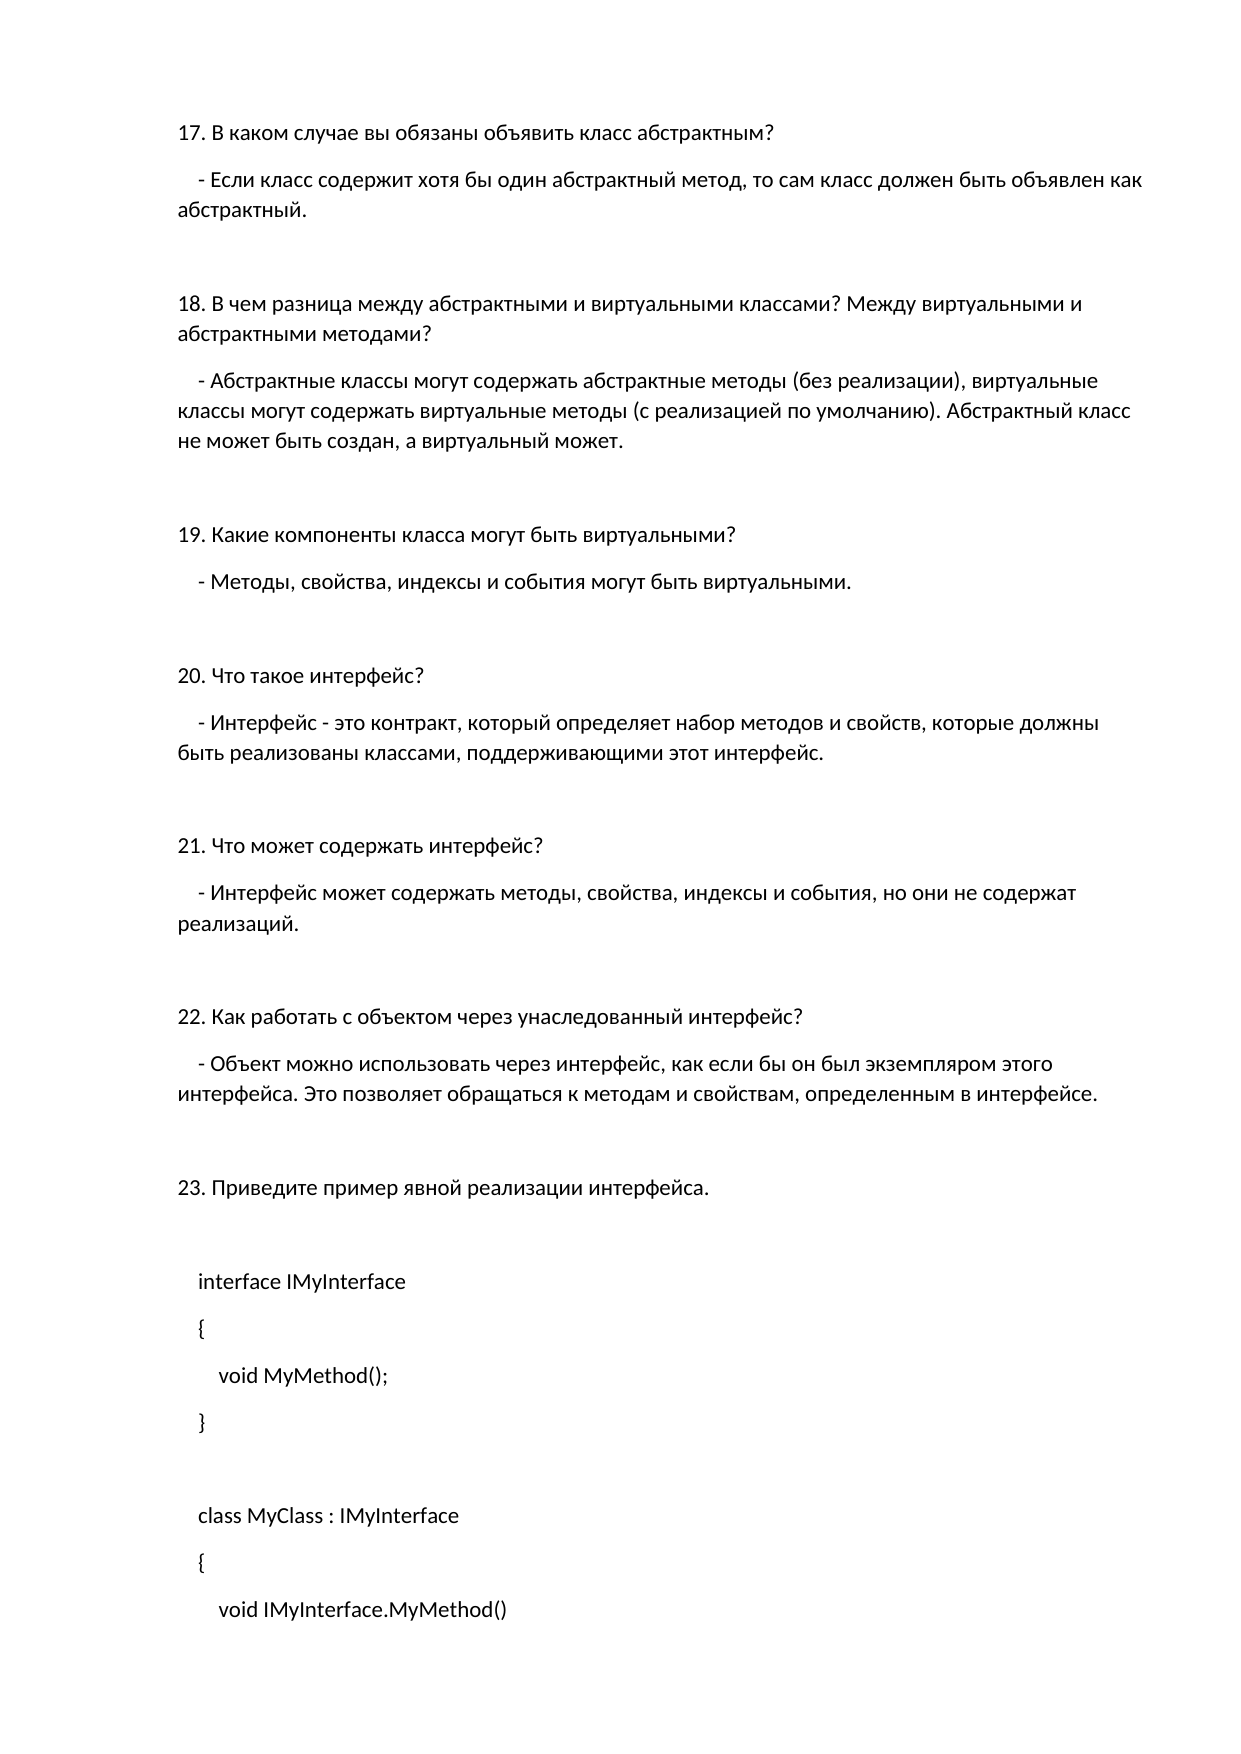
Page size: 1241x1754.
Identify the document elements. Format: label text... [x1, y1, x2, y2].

text 18. В чем разница между абстрактными и виртуальными классами? Между виртуальными и абстрактными методами? [177, 289, 1152, 347]
text interface IMyInterface [177, 1267, 1152, 1295]
text } [177, 1408, 1152, 1436]
text - Абстрактные классы могут содержать абстрактные методы (без реализации), виртуальные классы могут содержать виртуальные методы (с реализацией по умолчанию). Абстрактный класс не может быть создан, а виртуальный может. [177, 366, 1152, 454]
text void MyMethod(); [177, 1361, 1152, 1389]
text 20. Что такое интерфейс? [177, 661, 1152, 689]
text - Методы, свойства, индексы и события могут быть виртуальными. [177, 567, 1152, 595]
text 19. Какие компоненты класса могут быть виртуальными? [177, 520, 1152, 548]
text void IMyInterface.MyMethod() [177, 1595, 1152, 1623]
text 22. Как работать с объектом через унаследованный интерфейс? [177, 1002, 1152, 1031]
text 21. Что может содержать интерфейс? [177, 832, 1152, 860]
text - Интерфейс может содержать методы, свойства, индексы и события, но они не содержат реализаций. [177, 878, 1152, 937]
text { [177, 1548, 1152, 1576]
text { [177, 1314, 1152, 1342]
text class MyClass : IMyInterface [177, 1501, 1152, 1529]
text 23. Приведите пример явной реализации интерфейса. [177, 1173, 1152, 1201]
text - Интерфейс - это контракт, который определяет набор методов и свойств, которые должны быть реализованы классами, поддерживающими этот интерфейс. [177, 708, 1152, 766]
text 17. В каком случае вы обязаны объявить класс абстрактным? [177, 118, 1152, 146]
text - Если класс содержит хотя бы один абстрактный метод, то сам класс должен быть объявлен как абстрактный. [177, 165, 1152, 223]
text - Объект можно использовать через интерфейс, как если бы он был экземпляром этого интерфейса. Это позволяет обращаться к методам и свойствам, определенным в интерфейсе. [177, 1049, 1152, 1108]
